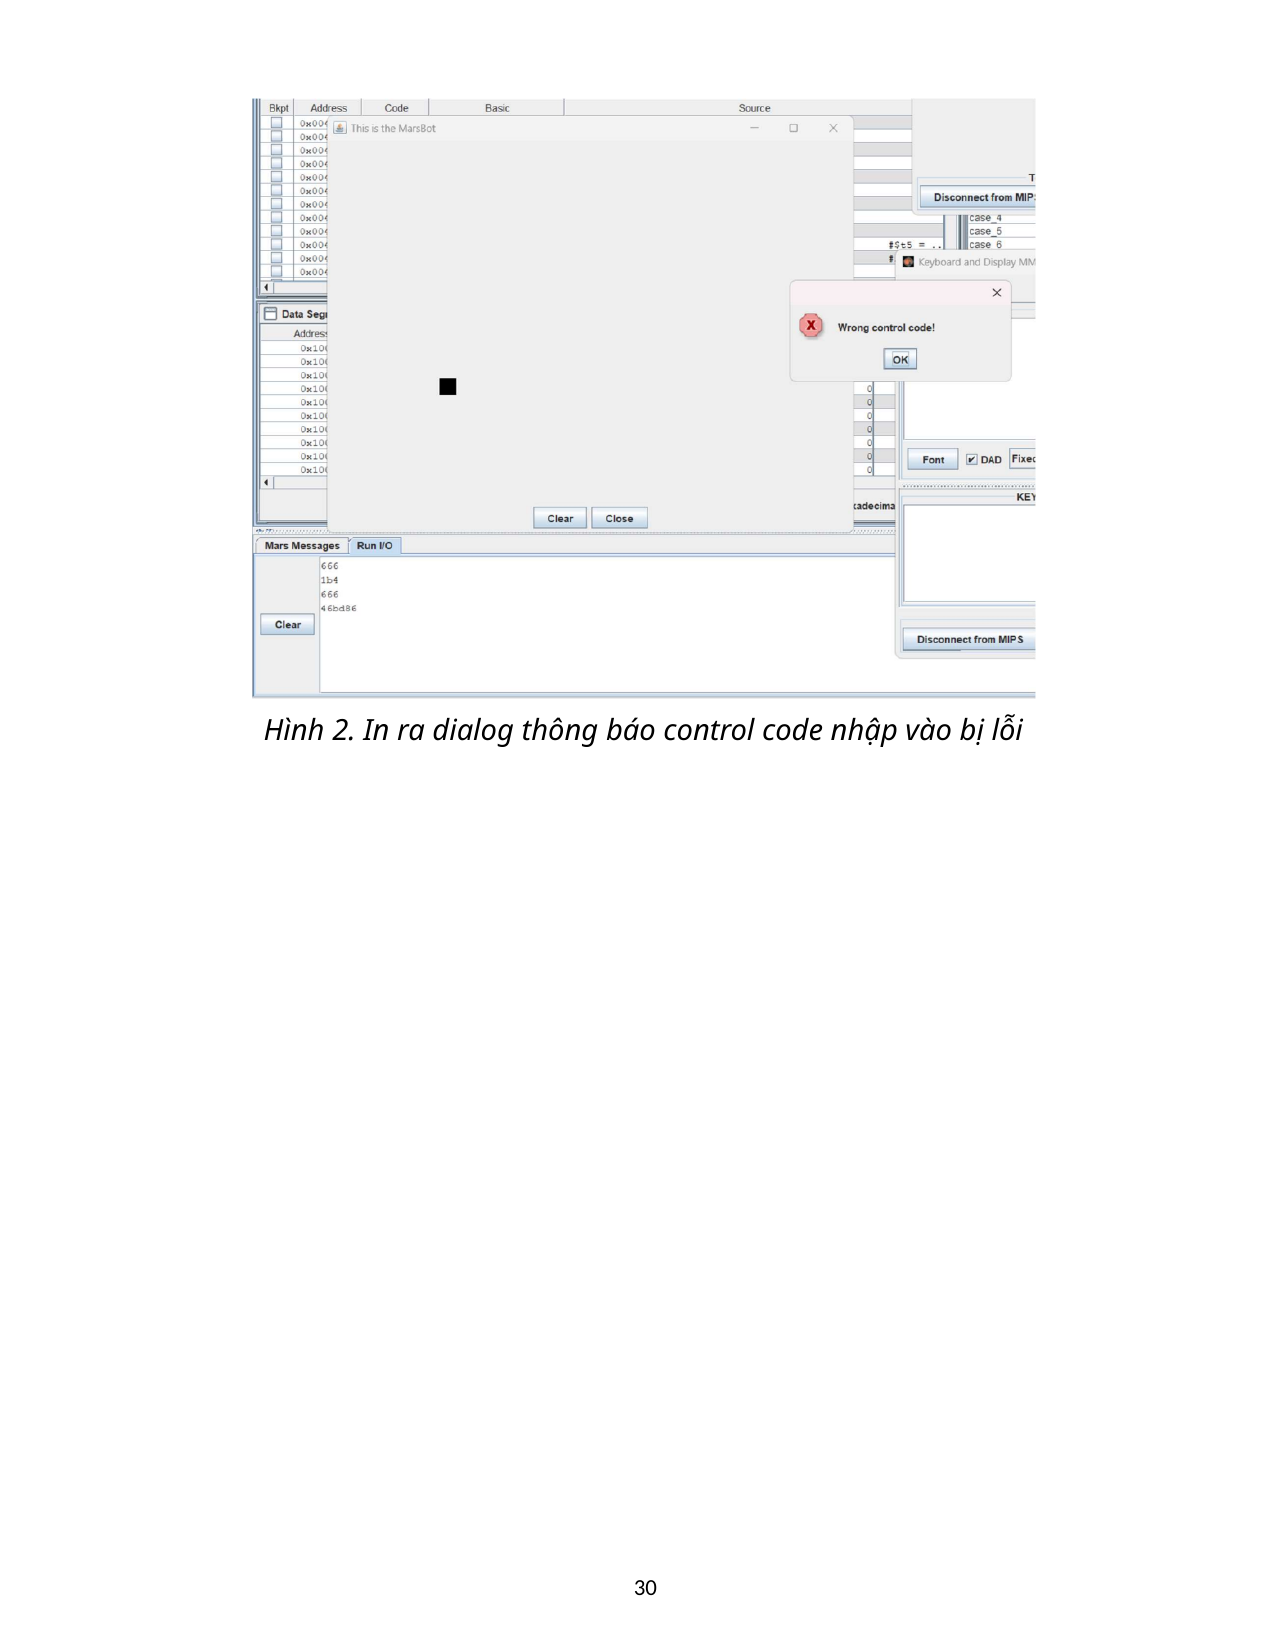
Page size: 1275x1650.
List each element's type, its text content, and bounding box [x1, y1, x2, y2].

list Hình 2. In ra dialog thông báo control code nhập vào bị lỗi [90, 709, 1200, 749]
picture [248, 90, 1042, 705]
